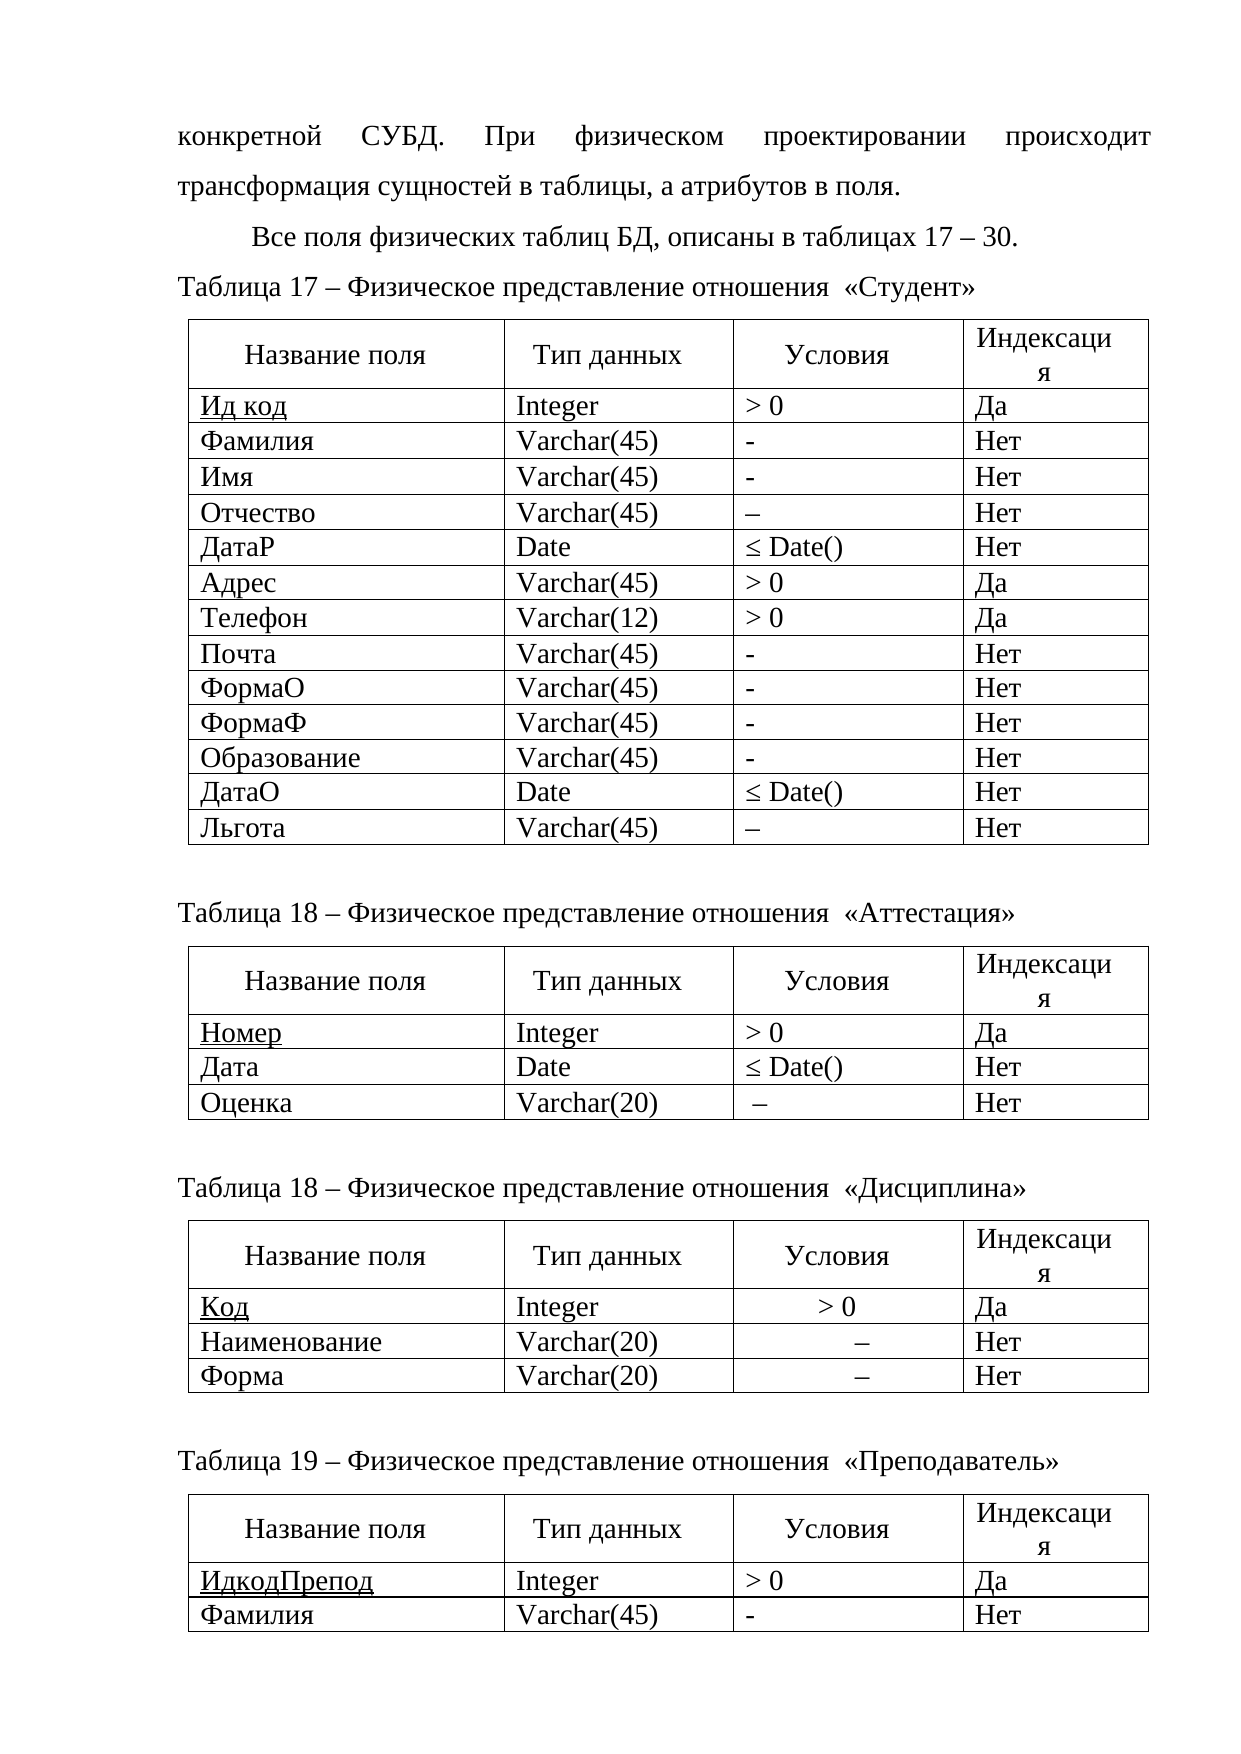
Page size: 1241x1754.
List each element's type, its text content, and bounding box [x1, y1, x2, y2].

table_cell Date [505, 774, 733, 809]
table_cell Нет [964, 1324, 1148, 1357]
table_cell ≤ Date() [734, 774, 963, 809]
table_cell Образование [189, 740, 504, 773]
table_cell Адрес [189, 566, 504, 599]
table_cell Нет [964, 1359, 1148, 1392]
table_cell - [734, 740, 963, 773]
table_cell Отчество [189, 495, 504, 528]
table_header Индексация [964, 320, 1148, 387]
table_header Индексация [964, 1221, 1148, 1288]
table_cell Нет [964, 740, 1148, 773]
table_cell Льгота [189, 810, 504, 844]
table_header Условия [734, 947, 963, 1014]
table_cell Varchar(20) [505, 1085, 733, 1118]
table_cell Почта [189, 636, 504, 669]
table_header Условия [734, 320, 963, 387]
table_cell Нет [964, 495, 1148, 528]
table_cell Varchar(45) [505, 423, 733, 458]
table_cell Нет [964, 671, 1148, 704]
table_cell Имя [189, 459, 504, 494]
table_header Тип данных [505, 1221, 733, 1288]
table_header Индексация [964, 1495, 1148, 1562]
table_cell Нет [964, 1085, 1148, 1118]
table_cell Integer [505, 389, 733, 422]
table_cell Varchar(45) [505, 459, 733, 494]
table_header Индексация [964, 947, 1148, 1014]
table_cell – [734, 1359, 963, 1392]
table_cell - [734, 636, 963, 669]
table_cell Да [964, 389, 1148, 422]
table_cell Нет [964, 423, 1148, 458]
table_cell - [734, 671, 963, 704]
table_cell Нет [964, 636, 1148, 669]
table_cell Нет [964, 705, 1148, 739]
table_header Условия [734, 1495, 963, 1562]
table_cell – [734, 495, 963, 528]
table_cell Телефон [189, 600, 504, 635]
table_cell Дата [189, 1049, 504, 1084]
table_header Тип данных [505, 1495, 733, 1562]
table_header Название поля [189, 320, 504, 387]
table_cell Varchar(20) [505, 1359, 733, 1392]
table_cell Наименование [189, 1324, 504, 1357]
table_cell – [734, 1085, 963, 1118]
table_cell - [734, 1598, 963, 1631]
table_header Название поля [189, 1495, 504, 1562]
table_cell > 0 [734, 1563, 963, 1596]
text Все поля физических таблиц БД, описаны в таблицах 17 – 30. [177, 219, 1152, 252]
table_cell Integer [505, 1289, 733, 1323]
table_header Название поля [189, 1221, 504, 1288]
table_cell Varchar(45) [505, 1598, 733, 1631]
table_header Тип данных [505, 947, 733, 1014]
table_cell ≤ Date() [734, 1049, 963, 1084]
table_cell - [734, 459, 963, 494]
table_cell Varchar(45) [505, 495, 733, 528]
table_cell Форма [189, 1359, 504, 1392]
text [177, 118, 1152, 202]
table_cell Код [189, 1289, 504, 1323]
table_cell Да [964, 600, 1148, 635]
table_cell - [734, 705, 963, 739]
table_cell Varchar(45) [505, 636, 733, 669]
table_cell Фамилия [189, 1598, 504, 1631]
table_cell Varchar(12) [505, 600, 733, 635]
table_cell Нет [964, 459, 1148, 494]
table_cell > 0 [734, 389, 963, 422]
table_cell Нет [964, 1598, 1148, 1631]
table_cell Varchar(45) [505, 566, 733, 599]
table_cell > 0 [734, 566, 963, 599]
table_cell Да [964, 1289, 1148, 1323]
table_cell Ид код [189, 389, 504, 422]
table_cell Date [505, 1049, 733, 1084]
table_cell Нет [964, 530, 1148, 564]
table_cell – [734, 810, 963, 844]
table_cell Нет [964, 810, 1148, 844]
table_cell ДатаО [189, 774, 504, 809]
table_cell - [734, 423, 963, 458]
table_cell ФормаФ [189, 705, 504, 739]
table_cell Фамилия [189, 423, 504, 458]
table_header Тип данных [505, 320, 733, 387]
table_cell Integer [505, 1015, 733, 1048]
table_cell > 0 [734, 1289, 963, 1323]
table_cell ДатаР [189, 530, 504, 564]
table_header Название поля [189, 947, 504, 1014]
table_cell ИдкодПрепод [189, 1563, 504, 1596]
table_cell Да [964, 566, 1148, 599]
text Таблица 17 – Физическое представление отношения «Студент» [177, 269, 1152, 303]
text Таблица 19 – Физическое представление отношения «Преподаватель» [177, 1443, 1152, 1477]
table_cell Да [964, 1015, 1148, 1048]
table_cell Нет [964, 774, 1148, 809]
table_cell Нет [964, 1049, 1148, 1084]
table_cell Integer [505, 1563, 733, 1596]
table_cell ФормаО [189, 671, 504, 704]
table_cell > 0 [734, 600, 963, 635]
table_cell Varchar(20) [505, 1324, 733, 1357]
table_cell Date [505, 530, 733, 564]
table_cell Номер [189, 1015, 504, 1048]
table_header Условия [734, 1221, 963, 1288]
table_cell Varchar(45) [505, 671, 733, 704]
table_cell Varchar(45) [505, 810, 733, 844]
table_cell Да [964, 1563, 1148, 1596]
text Таблица 18 – Физическое представление отношения «Аттестация» [177, 895, 1152, 929]
text Таблица 18 – Физическое представление отношения «Дисциплина» [177, 1170, 1152, 1203]
table_cell Оценка [189, 1085, 504, 1118]
table_cell – [734, 1324, 963, 1357]
table_cell Varchar(45) [505, 705, 733, 739]
table_cell > 0 [734, 1015, 963, 1048]
table_cell Varchar(45) [505, 740, 733, 773]
table_cell ≤ Date() [734, 530, 963, 564]
